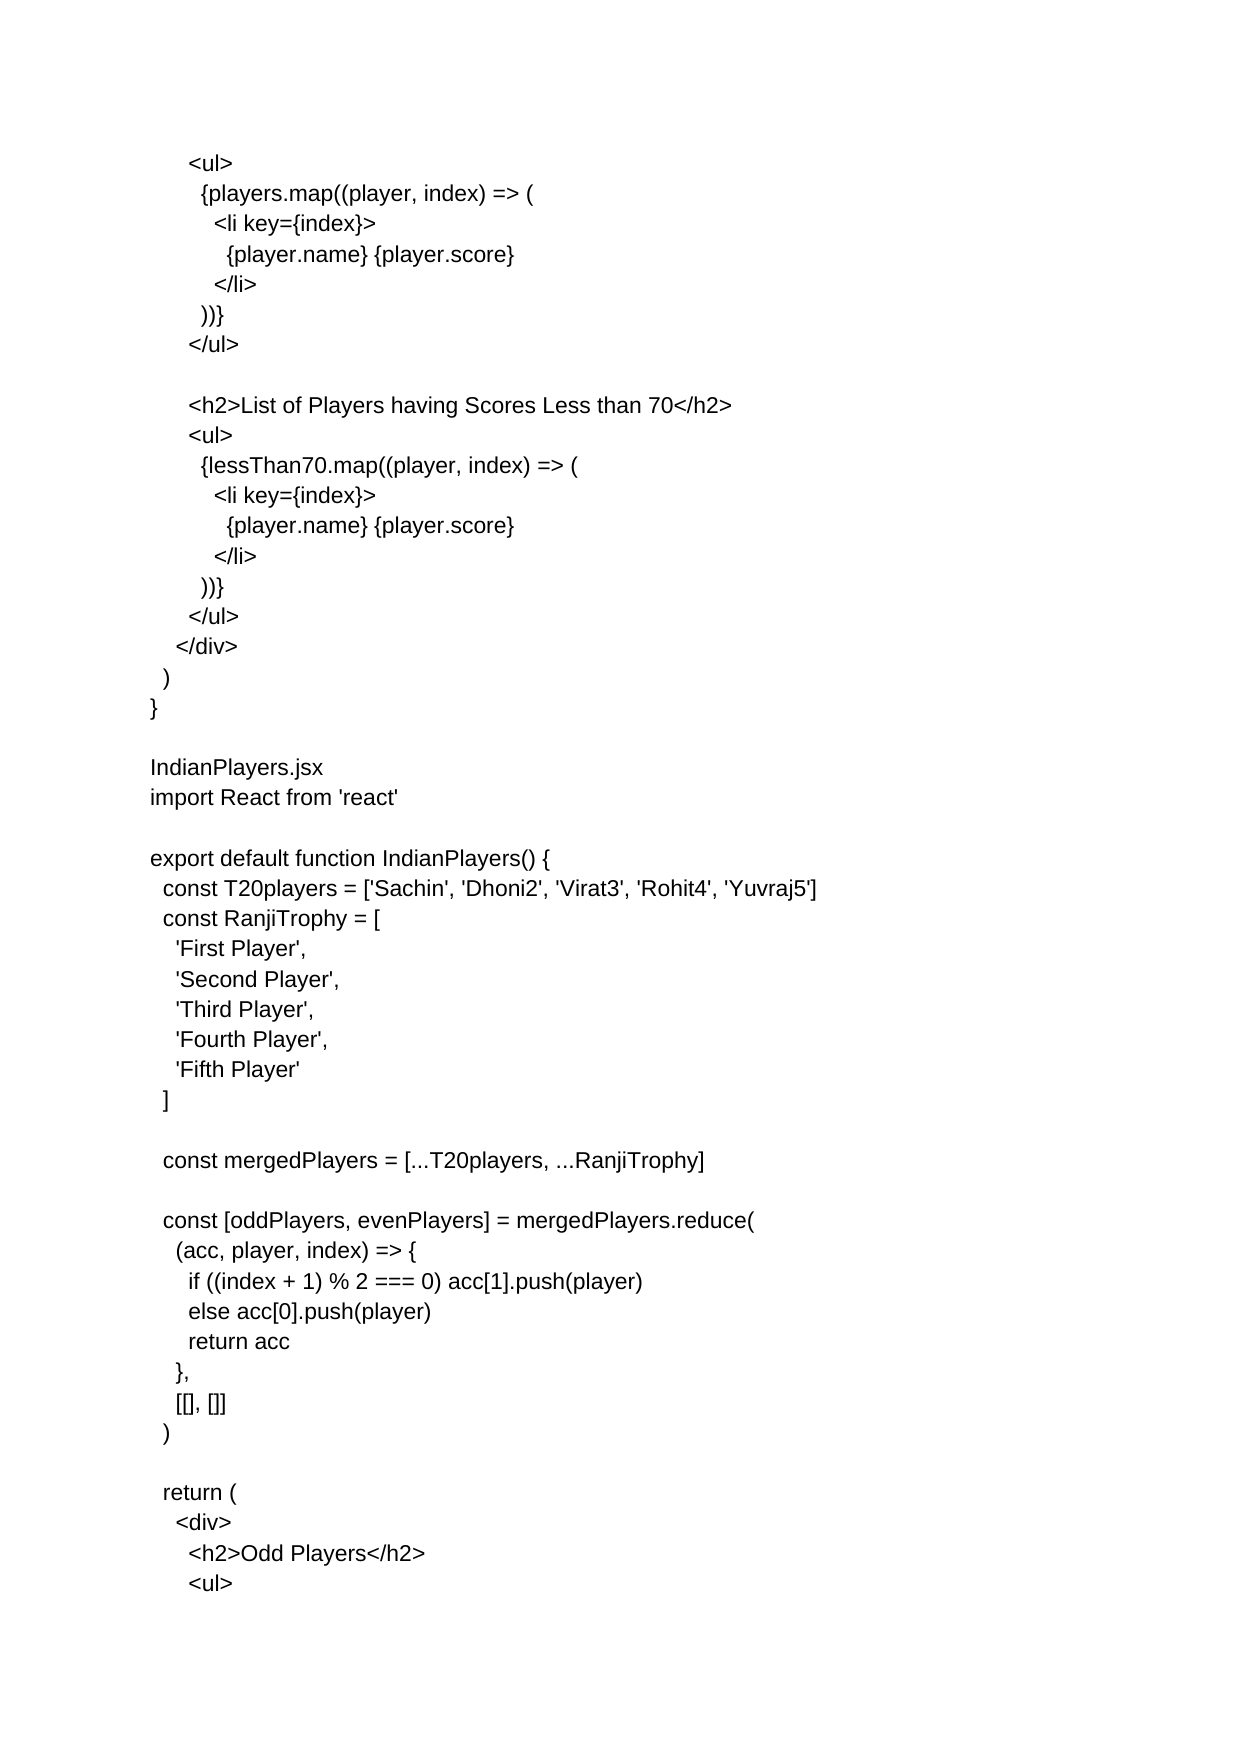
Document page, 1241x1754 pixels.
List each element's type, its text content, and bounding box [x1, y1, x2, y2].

text ))} [150, 573, 1090, 599]
text return ( [150, 1479, 1090, 1506]
text </ul> [150, 603, 1090, 629]
text <li key={index}> [150, 210, 1090, 237]
text </ul> [150, 331, 1090, 358]
text ] [150, 1086, 1090, 1113]
text <h2>Odd Players</h2> [150, 1539, 1090, 1566]
text </li> [150, 543, 1090, 569]
text 'Second Player', [150, 966, 1090, 992]
text <ul> [150, 422, 1090, 448]
text const T20players = ['Sachin', 'Dhoni2', 'Virat3', 'Rohit4', 'Yuvraj5'] [150, 875, 1090, 901]
text (acc, player, index) => { [150, 1237, 1090, 1264]
text IndianPlayers.jsx import React from 'react' [150, 754, 1090, 811]
text 'Fourth Player', [150, 1026, 1090, 1052]
text <div> [150, 1509, 1090, 1536]
text const RanjiTrophy = [ [150, 905, 1090, 932]
text </div> [150, 633, 1090, 660]
text return acc [150, 1328, 1090, 1354]
text 'First Player', [150, 935, 1090, 962]
text else acc[0].push(player) [150, 1298, 1090, 1324]
text [[], []] [150, 1388, 1090, 1415]
text {players.map((player, index) => ( [150, 180, 1090, 207]
text <h2>List of Players having Scores Less than 70</h2> [150, 392, 1090, 418]
text if ((index + 1) % 2 === 0) acc[1].push(player) [150, 1268, 1090, 1294]
text <li key={index}> [150, 482, 1090, 509]
text {player.name} {player.score} [150, 241, 1090, 267]
text ))} [150, 301, 1090, 327]
text ) [150, 663, 1090, 690]
text } [150, 694, 1090, 720]
text const [oddPlayers, evenPlayers] = mergedPlayers.reduce( [150, 1207, 1090, 1234]
text export default function IndianPlayers() { [150, 845, 1090, 871]
text </li> [150, 271, 1090, 297]
text ) [150, 1419, 1090, 1445]
text 'Third Player', [150, 996, 1090, 1022]
text {player.name} {player.score} [150, 512, 1090, 539]
text {lessThan70.map((player, index) => ( [150, 452, 1090, 478]
text }, [150, 1358, 1090, 1385]
text <ul> [150, 1570, 1090, 1596]
text <ul> [150, 150, 1090, 176]
text 'Fifth Player' [150, 1056, 1090, 1083]
text const mergedPlayers = [...T20players, ...RanjiTrophy] [150, 1147, 1090, 1173]
